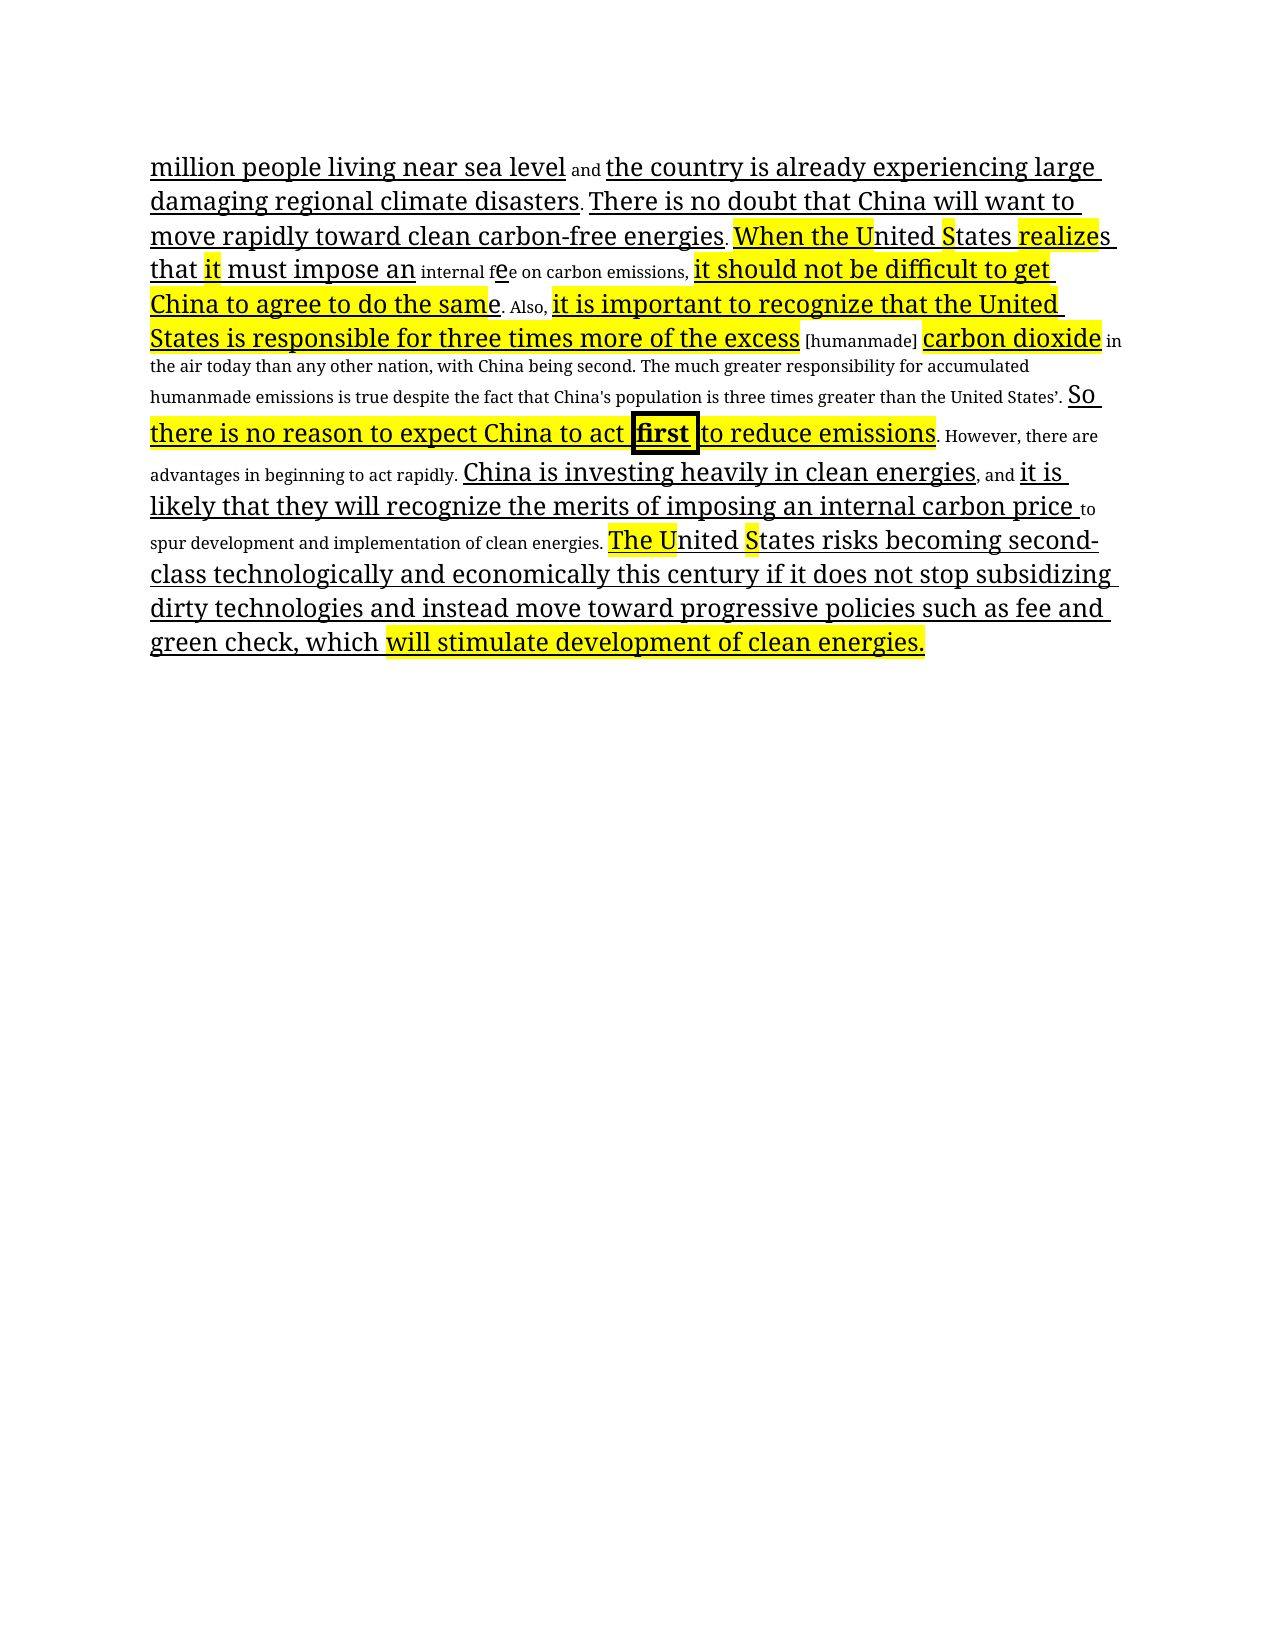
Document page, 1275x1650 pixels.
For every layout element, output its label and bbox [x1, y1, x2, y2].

text [150, 150, 1125, 659]
